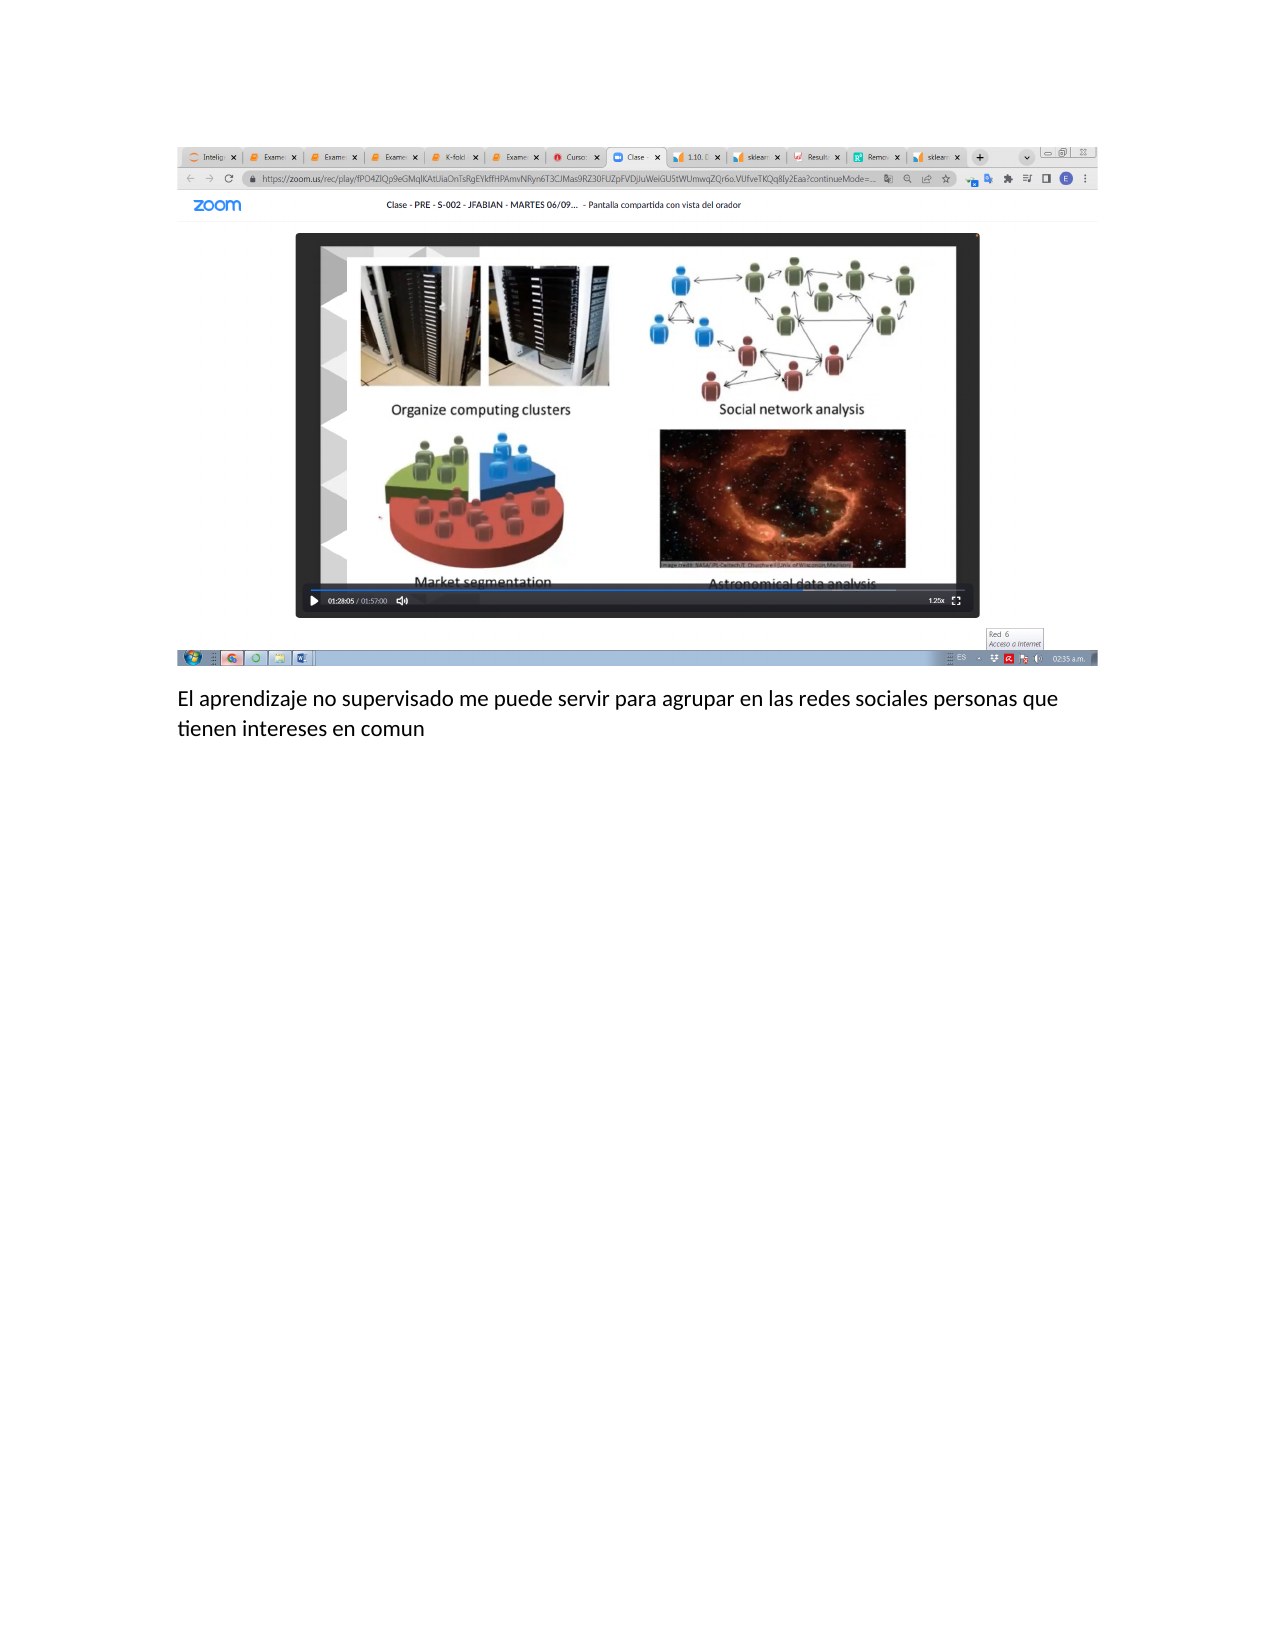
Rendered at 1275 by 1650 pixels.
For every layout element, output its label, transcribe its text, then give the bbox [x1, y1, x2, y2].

picture [177, 147, 1098, 666]
text El aprendizaje no supervisado me puede servir para agrupar en las redes sociales personas que tienen intereses en comun [177, 684, 1098, 742]
